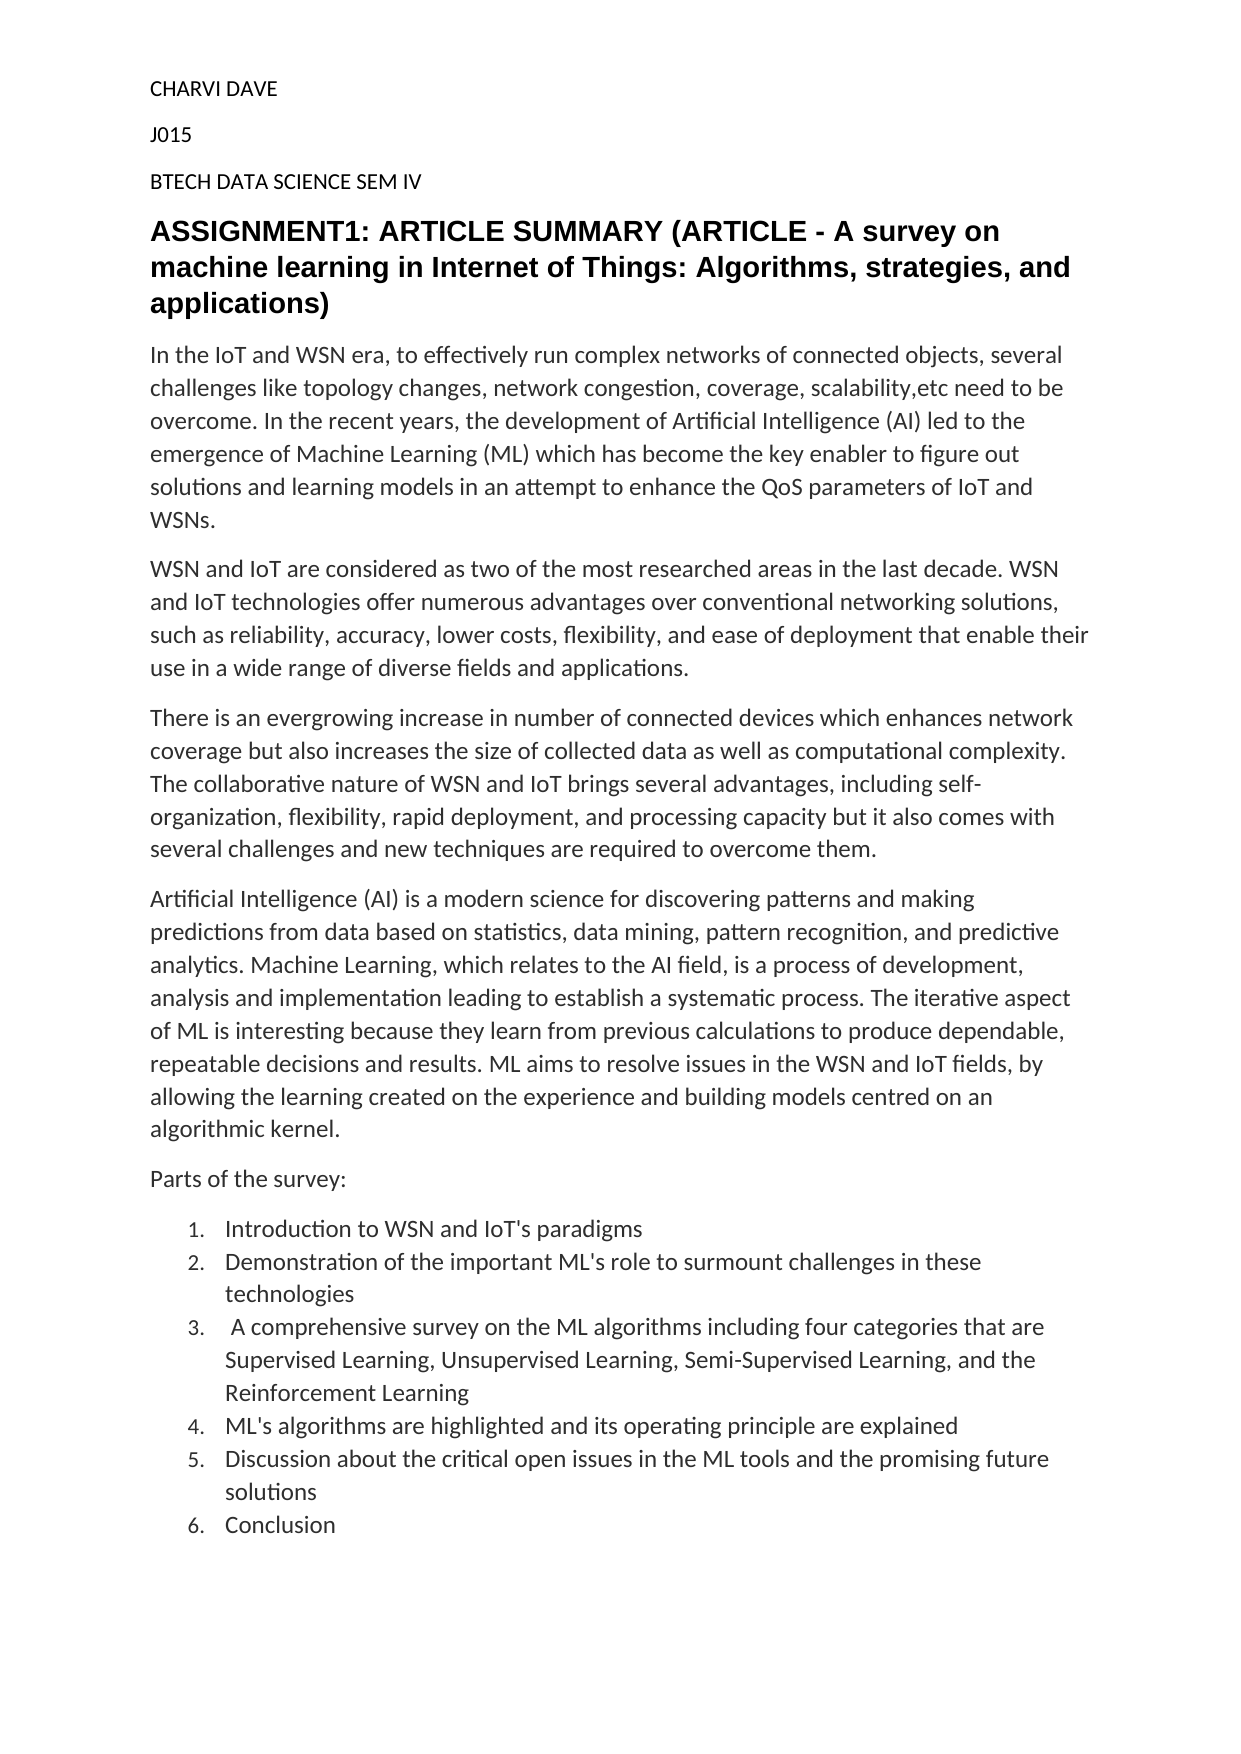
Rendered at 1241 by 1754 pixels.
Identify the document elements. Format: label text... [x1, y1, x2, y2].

text Parts of the survey: [150, 1163, 1090, 1194]
list Introduction to WSN and IoT's paradigms [187, 1213, 1090, 1243]
list Conclusion [187, 1509, 1090, 1539]
list ML's algorithms are highlighted and its operating principle are explained [187, 1410, 1090, 1441]
text There is an evergrowing increase in number of connected devices which enhances network coverage but also increases the size of collected data as well as computational complexity. The collaborative nature of WSN and IoT brings several advantages, including self-organization, flexibility, rapid deployment, and processing capacity but it also comes with several challenges and new techniques are required to overcome them. [150, 702, 1090, 864]
text Artificial Intelligence (AI) is a modern science for discovering patterns and making predictions from data based on statistics, data mining, pattern recognition, and predictive analytics. Machine Learning, which relates to the AI field, is a process of development, analysis and implementation leading to establish a systematic process. The iterative aspect of ML is interesting because they learn from previous calculations to produce dependable, repeatable decisions and results. ML aims to resolve issues in the WSN and IoT fields, by allowing the learning created on the experience and building models centred on an algorithmic kernel. [150, 883, 1090, 1144]
list Demonstration of the important ML's role to surmount challenges in these technologies [187, 1246, 1090, 1309]
text In the IoT and WSN era, to effectively run complex networks of connected objects, several challenges like topology changes, network congestion, coverage, scalability,etc need to be overcome. In the recent years, the development of Artificial Intelligence (AI) led to the emergence of Machine Learning (ML) which has become the key enabler to figure out solutions and learning models in an attempt to enhance the QoS parameters of IoT and WSNs. [150, 339, 1090, 534]
list Discussion about the critical open issues in the ML tools and the promising future solutions [187, 1443, 1090, 1507]
list A comprehensive survey on the ML algorithms including four categories that are Supervised Learning, Unsupervised Learning, Semi-Supervised Learning, and the Reinforcement Learning [187, 1311, 1090, 1408]
text WSN and IoT are considered as two of the most researched areas in the last decade. WSN and IoT technologies offer numerous advantages over conventional networking solutions, such as reliability, accuracy, lower costs, flexibility, and ease of deployment that enable their use in a wide range of diverse fields and applications. [150, 553, 1090, 683]
text ASSIGNMENT1: ARTICLE SUMMARY (ARTICLE - A survey on machine learning in Internet of Things: Algorithms, strategies, and applications) [150, 214, 1090, 320]
